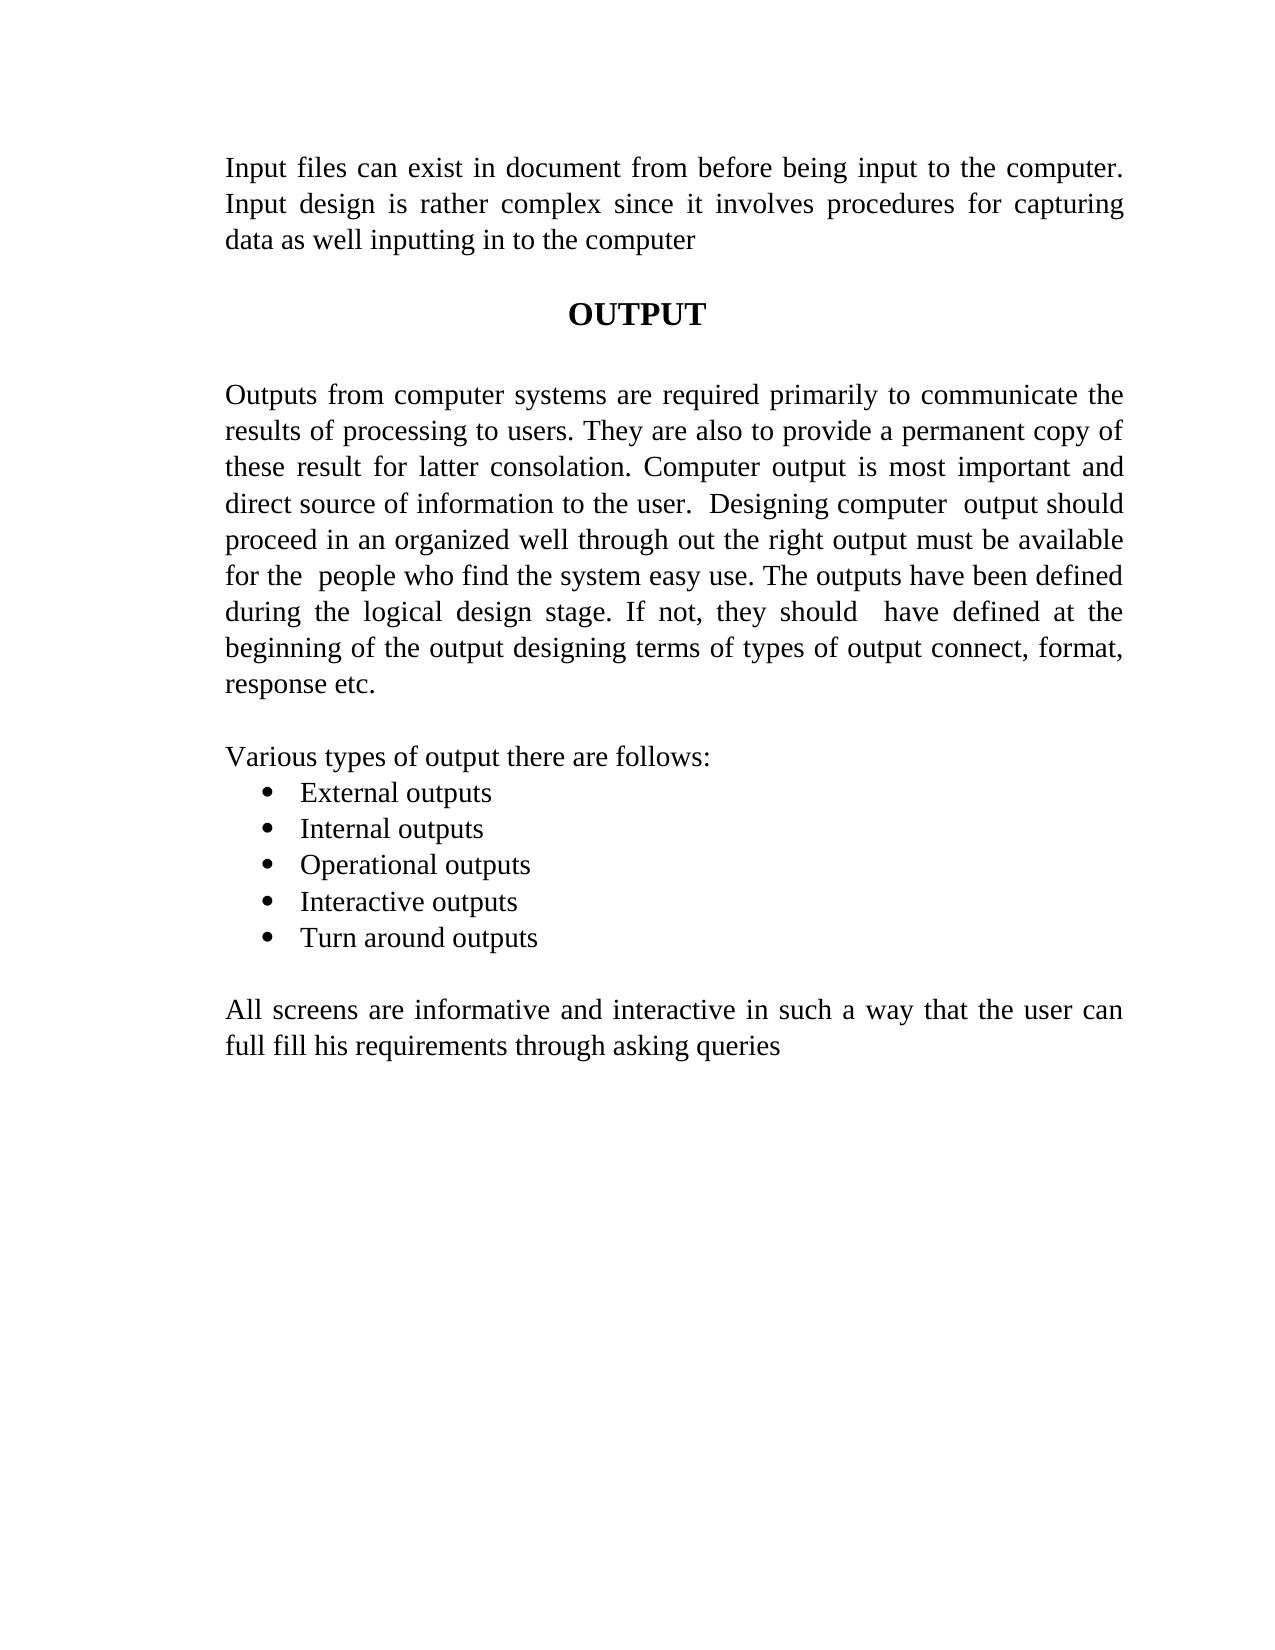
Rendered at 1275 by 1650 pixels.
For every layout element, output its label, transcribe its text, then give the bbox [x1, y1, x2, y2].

list Interactive outputs [262, 884, 1125, 917]
list Operational outputs [262, 847, 1125, 881]
list External outputs [262, 775, 1125, 808]
text All screens are informative and interactive in such a way that the user can full fill his requirements through asking queries [225, 992, 1125, 1062]
text Outputs from computer systems are required primarily to communicate the results of processing to users. They are also to provide a permanent copy of these result for latter consolation. Computer output is most important and direct source of information to the user. Designing computer output should proceed in an organized well through out the right output must be available for the people who find the system easy use. The outputs have been defined during the logical design stage. If not, they should have defined at the beginning of the output designing terms of types of output connect, format, response etc. [225, 377, 1125, 700]
list Internal outputs [262, 811, 1125, 845]
list Turn around outputs [262, 920, 1125, 953]
text Input files can exist in document from before being input to the computer. Input design is rather complex since it involves procedures for capturing data as well inputting in to the computer [225, 150, 1125, 256]
text Various types of output there are follows: [225, 739, 1125, 772]
text OUTPUT [225, 294, 1125, 333]
